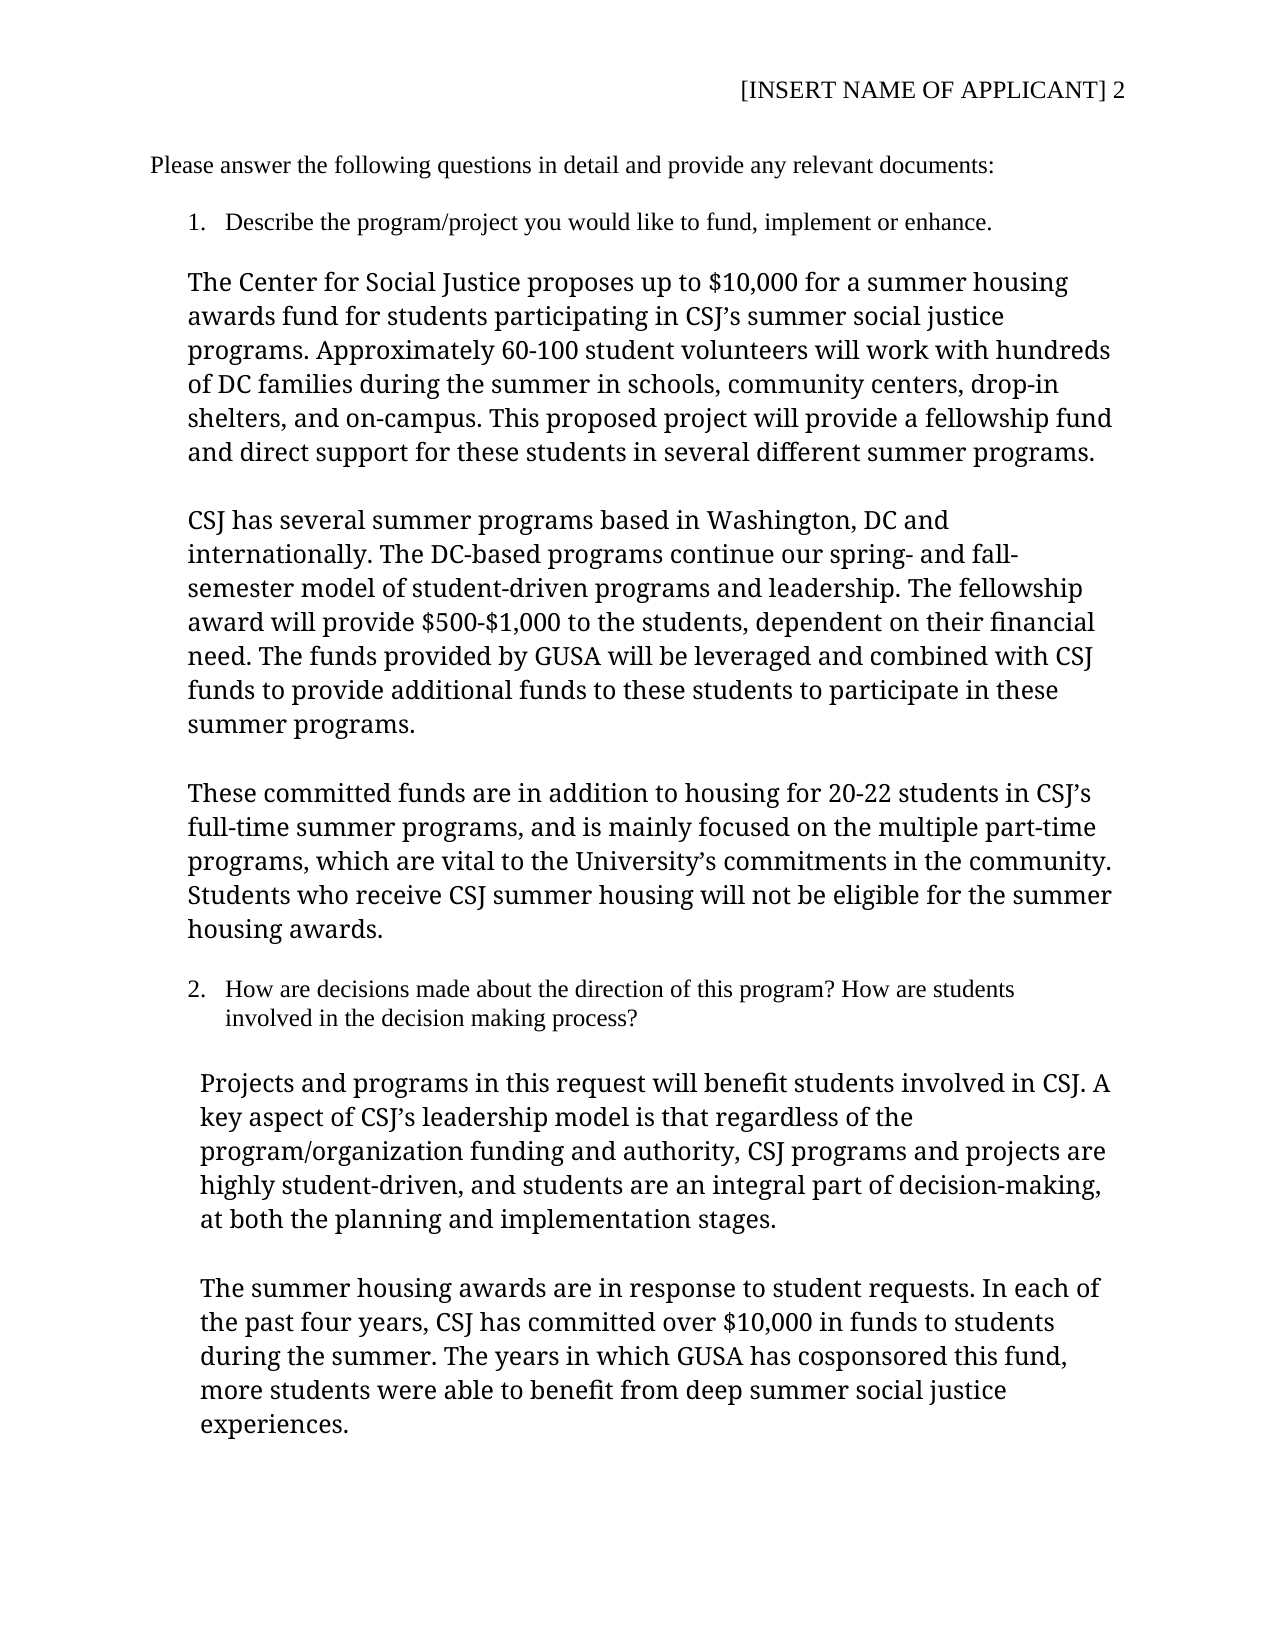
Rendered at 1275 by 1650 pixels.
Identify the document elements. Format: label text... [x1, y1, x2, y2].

text Please answer the following questions in detail and provide any relevant documents: [150, 150, 1125, 207]
text The summer housing awards are in response to student requests. In each of the past four years, CSJ has committed over $10,000 in funds to students during the summer. The years in which GUSA has cosponsored this fund, more students were able to benefit from deep summer social justice experiences. [200, 1270, 1125, 1441]
text CSJ has several summer programs based in Washington, DC and internationally. The DC-based programs continue our spring- and fall-semester model of student-driven programs and leadership. The fellowship award will provide $500-$1,000 to the students, dependent on their financial need. The funds provided by GUSA will be leveraged and combined with CSJ funds to provide additional funds to these students to participate in these summer programs. [187, 503, 1125, 741]
text The Center for Social Justice proposes up to $10,000 for a summer housing awards fund for students participating in CSJ’s summer social justice programs. Approximately 60-100 student volunteers will work with hundreds of DC families during the summer in schools, community centers, drop-in shelters, and on-campus. This proposed project will provide a fellowship fund and direct support for these students in several different summer programs. [187, 264, 1125, 469]
list Describe the program/project you would like to fund, implement or enhance. [187, 207, 1125, 236]
text Projects and programs in this request will benefit students involved in CSJ. A key aspect of CSJ’s leadership model is that regardless of the program/organization funding and authority, CSJ programs and projects are highly student-driven, and students are an integral part of decision-making, at both the planning and implementation stages. [200, 1066, 1125, 1236]
list How are decisions made about the direction of this program? How are students involved in the decision making process? [187, 974, 1125, 1032]
text These committed funds are in addition to housing for 20-22 students in CSJ’s full-time summer programs, and is mainly focused on the multiple part-time programs, which are vital to the University’s commitments in the community. Students who receive CSJ summer housing will not be eligible for the summer housing awards. [187, 775, 1125, 946]
